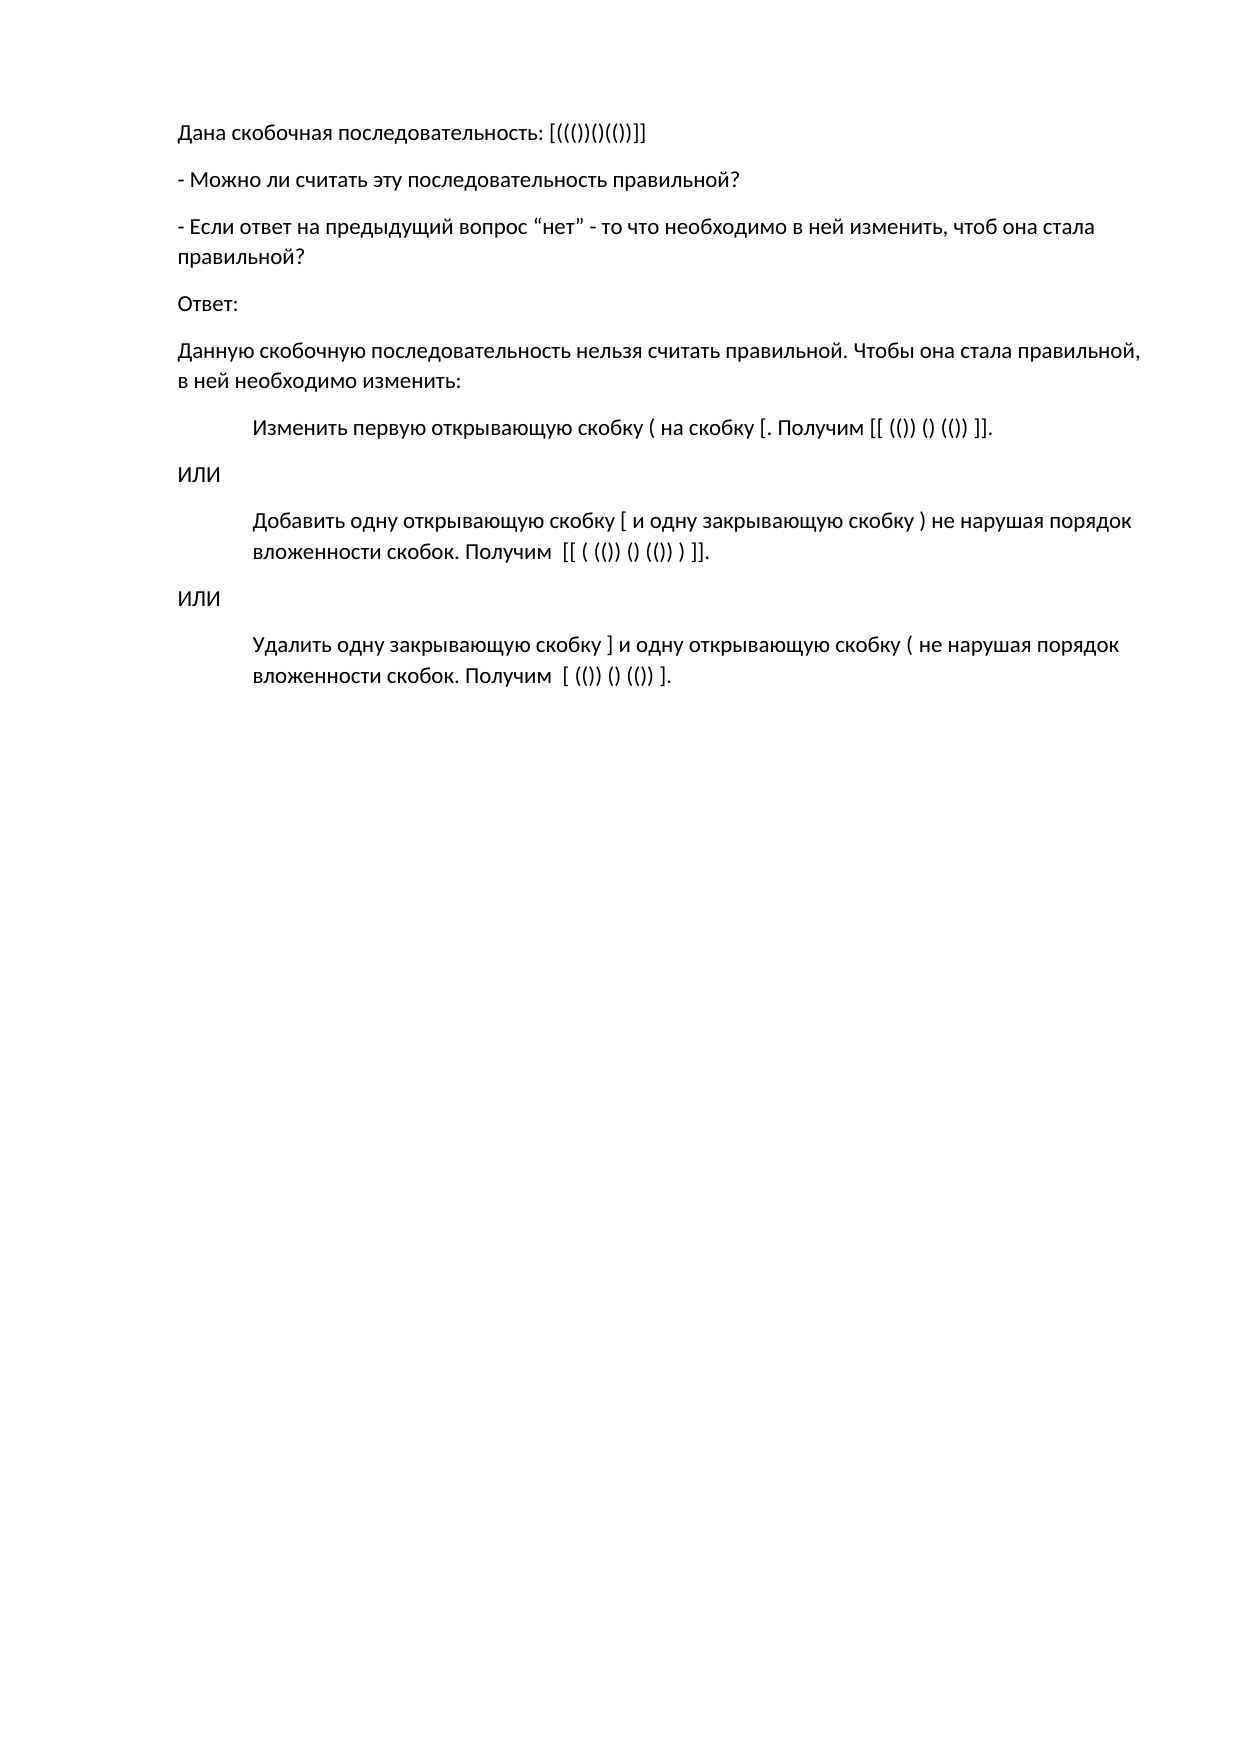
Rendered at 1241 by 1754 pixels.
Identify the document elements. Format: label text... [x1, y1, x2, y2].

text ИЛИ [177, 584, 1152, 612]
list Изменить первую открывающую скобку ( на скобку [. Получим [[ (()) () (()) ]]. [252, 413, 1152, 441]
text - Если ответ на предыдущий вопрос “нет” - то что необходимо в ней изменить, чтоб она стала правильной? [177, 212, 1152, 270]
text Ответ: [177, 289, 1152, 317]
list Добавить одну открывающую скобку [ и одну закрывающую скобку ) не нарушая порядок вложенности скобок. Получим [[ ( (()) () (()) ) ]]. [252, 507, 1152, 565]
text Дана скобочная последовательность: [((())()(())]] [177, 118, 1152, 146]
text ИЛИ [177, 460, 1152, 488]
text Данную скобочную последовательность нельзя считать правильной. Чтобы она стала правильной, в ней необходимо изменить: [177, 336, 1152, 394]
list Удалить одну закрывающую скобку ] и одну открывающую скобку ( не нарушая порядок вложенности скобок. Получим [ (()) () (()) ]. [252, 631, 1152, 689]
text - Можно ли считать эту последовательность правильной? [177, 165, 1152, 193]
